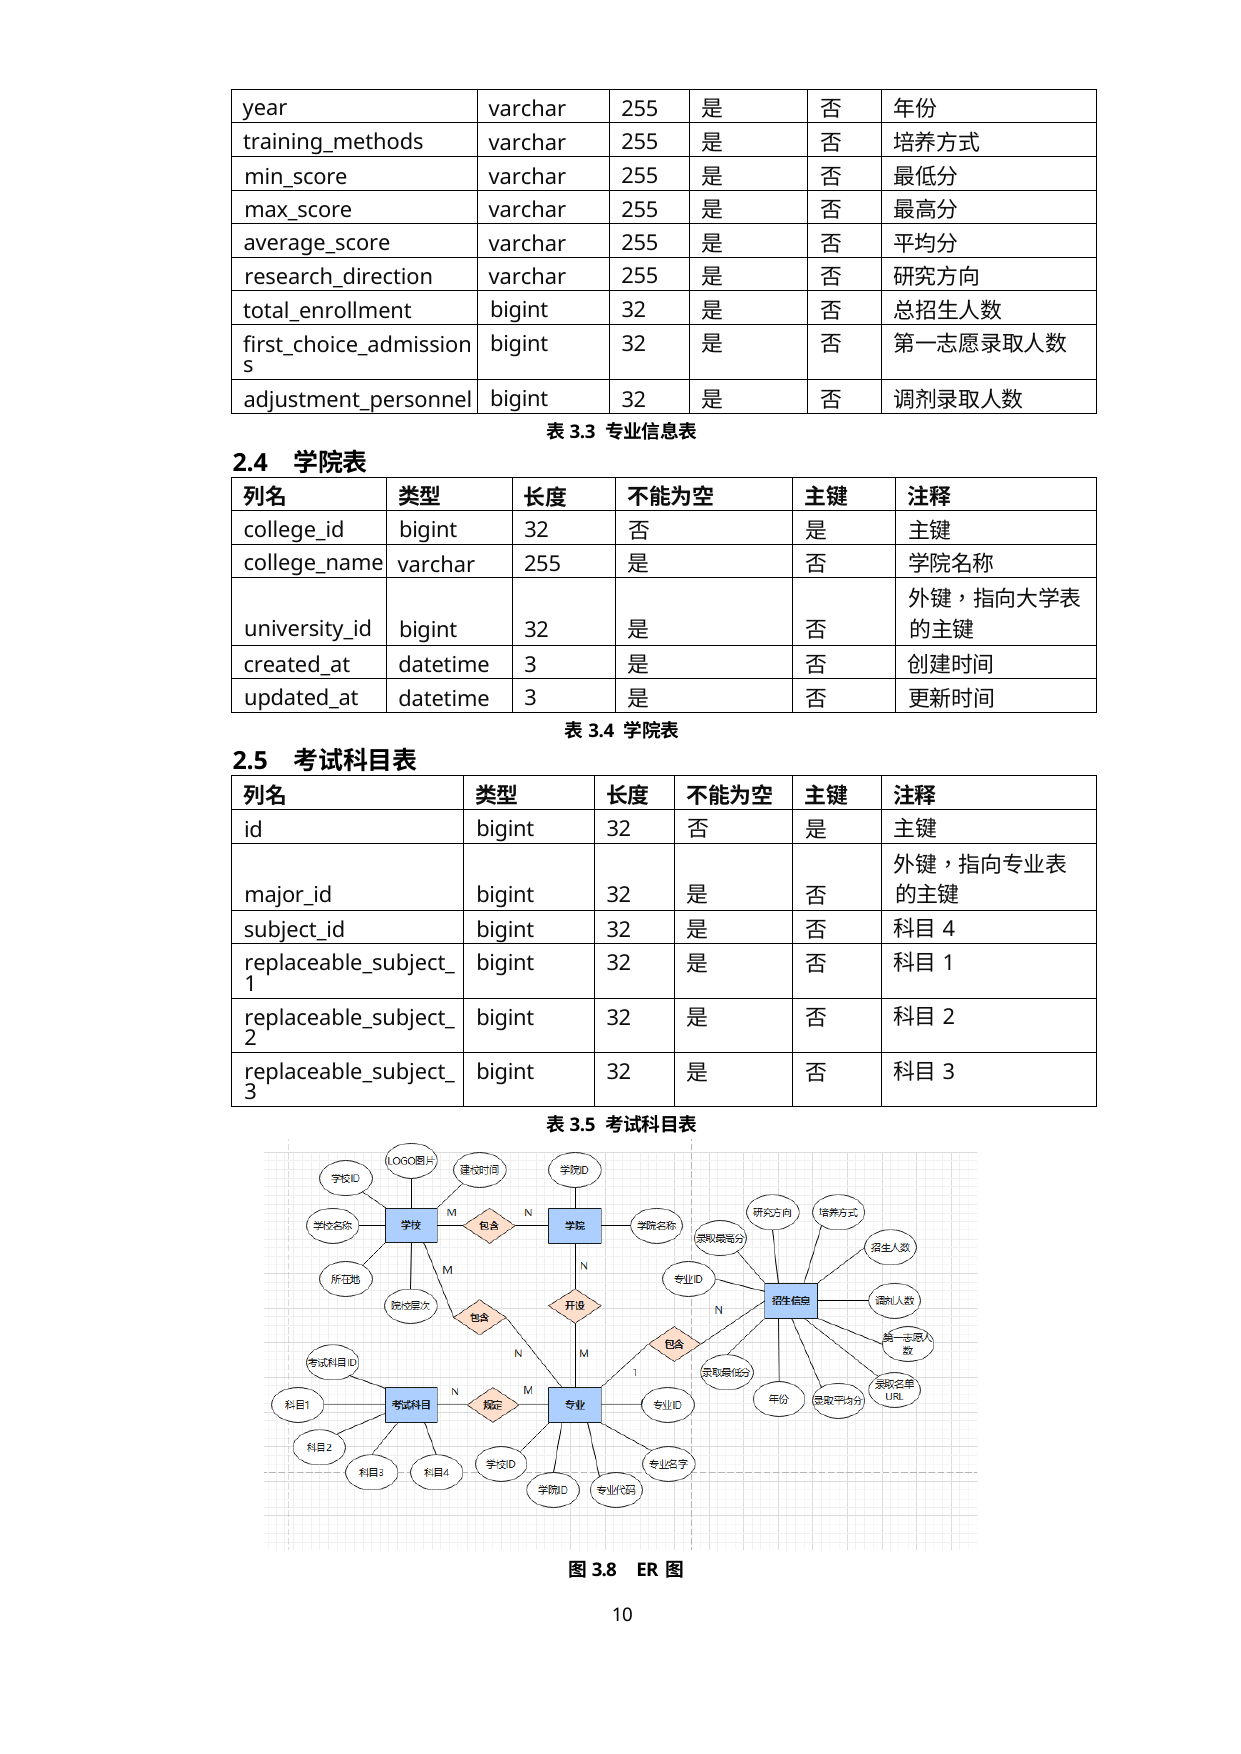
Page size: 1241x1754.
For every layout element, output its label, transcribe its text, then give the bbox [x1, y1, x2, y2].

table_cell major_id [232, 844, 463, 910]
table_cell adjustment_personnel [232, 380, 477, 413]
table_cell 否 [808, 325, 881, 379]
table_cell 科目 2 [882, 999, 1096, 1052]
table_cell 否 [808, 224, 881, 256]
table_cell 是 [675, 911, 792, 943]
table_cell bigint [464, 1053, 594, 1106]
text 表 3.4 学院表 [564, 718, 1097, 742]
text 表 3.3 专业信息表 [546, 420, 1097, 443]
table_cell 32 [595, 810, 674, 842]
table_cell 总招生人数 [882, 291, 1096, 323]
table_cell 第一志愿录取人数 [882, 325, 1096, 379]
table_cell 是 [793, 511, 895, 544]
table_cell varchar [478, 191, 609, 223]
table_cell varchar [478, 258, 609, 290]
table_cell average_score [232, 224, 477, 256]
table_cell 是 [690, 90, 807, 122]
table_cell 否 [793, 679, 895, 712]
table_cell university_id [232, 578, 386, 644]
table_cell bigint [464, 844, 594, 910]
table_cell research_direction [232, 258, 477, 290]
table_header 长度 [513, 478, 615, 510]
table_cell year [232, 90, 477, 122]
table_header 类型 [464, 776, 594, 809]
table_cell 255 [610, 258, 689, 290]
table_cell varchar [478, 224, 609, 256]
table_cell bigint [464, 944, 594, 997]
table_header 类型 [387, 478, 512, 510]
table_cell 否 [793, 844, 881, 910]
table_cell 科目 4 [882, 911, 1096, 943]
table_cell 否 [808, 90, 881, 122]
table_header 列名 [232, 776, 463, 809]
text 图 3.8 ER 图 [568, 1144, 1097, 1582]
table_cell 3 [513, 646, 615, 678]
table_cell 学院名称 [896, 545, 1096, 577]
table_cell 培养方式 [882, 123, 1096, 156]
table_cell 否 [793, 911, 881, 943]
table_cell 32 [610, 380, 689, 413]
table_cell varchar [478, 157, 609, 190]
table_cell 是 [690, 258, 807, 290]
table_cell 科目 1 [882, 944, 1096, 997]
table_cell 否 [793, 578, 895, 644]
table_header 列名 [232, 478, 386, 510]
table_cell replaceable_subject_ 1 [232, 944, 463, 997]
table_cell varchar [478, 90, 609, 122]
table_cell varchar [478, 123, 609, 156]
table_cell 是 [616, 545, 792, 577]
table_cell 否 [808, 123, 881, 156]
table_cell first_choice_admissions [232, 325, 477, 379]
table_cell 是 [690, 123, 807, 156]
table_cell id [232, 810, 463, 842]
table_cell bigint [464, 911, 594, 943]
table_cell varchar [387, 545, 512, 577]
table_cell 是 [690, 157, 807, 190]
table_cell 32 [595, 911, 674, 943]
table_cell 是 [675, 999, 792, 1052]
table_cell 否 [793, 1053, 881, 1106]
table_cell 255 [610, 157, 689, 190]
table_cell 是 [616, 679, 792, 712]
table_cell 否 [808, 291, 881, 323]
table_cell 是 [675, 844, 792, 910]
table_cell 否 [808, 258, 881, 290]
table_cell bigint [387, 578, 512, 644]
table_cell 调剂录取人数 [882, 380, 1096, 413]
table_cell 外键，指向大学表 的主键 [896, 578, 1096, 644]
table_cell 32 [513, 578, 615, 644]
table_cell 否 [808, 157, 881, 190]
table_cell created_at [232, 646, 386, 678]
table_header 主键 [793, 478, 895, 510]
table_cell min_score [232, 157, 477, 190]
table_cell bigint [478, 325, 609, 379]
table_cell 是 [616, 578, 792, 644]
table_cell 32 [610, 291, 689, 323]
table_cell 是 [616, 646, 792, 678]
table_cell 外键，指向专业表 的主键 [882, 844, 1096, 910]
table_cell training_methods [232, 123, 477, 156]
table_header 不能为空 [616, 478, 792, 510]
table_cell 32 [595, 999, 674, 1052]
table_cell 255 [610, 224, 689, 256]
table_cell 是 [690, 191, 807, 223]
table_cell 否 [793, 999, 881, 1052]
table_cell 否 [616, 511, 792, 544]
table_cell 否 [793, 944, 881, 997]
table_cell 主键 [896, 511, 1096, 544]
table_cell college_name [232, 545, 386, 577]
table_cell 是 [675, 944, 792, 997]
table_cell 是 [793, 810, 881, 842]
table_cell 32 [610, 325, 689, 379]
table_header 注释 [882, 776, 1096, 809]
table_cell 最高分 [882, 191, 1096, 223]
text 2.5 考试科目表 [232, 748, 1097, 775]
table_cell bigint [464, 810, 594, 842]
table_cell 科目 3 [882, 1053, 1096, 1106]
table_cell bigint [478, 380, 609, 413]
table_cell total_enrollment [232, 291, 477, 323]
table_cell 32 [595, 1053, 674, 1106]
table_cell 是 [690, 380, 807, 413]
table_cell 255 [610, 123, 689, 156]
table_header 注释 [896, 478, 1096, 510]
table_cell 否 [808, 380, 881, 413]
text 2.4 学院表 [232, 449, 1097, 477]
table_cell 平均分 [882, 224, 1096, 256]
text 表 3.5 考试科目表 [546, 1113, 1097, 1136]
table_cell 创建时间 [896, 646, 1096, 678]
table_cell 否 [808, 191, 881, 223]
table_cell 32 [513, 511, 615, 544]
table_cell datetime [387, 646, 512, 678]
table_cell 年份 [882, 90, 1096, 122]
table_cell 是 [690, 224, 807, 256]
table_cell 255 [610, 90, 689, 122]
table_cell 255 [513, 545, 615, 577]
table_cell bigint [478, 291, 609, 323]
table_cell 否 [675, 810, 792, 842]
table_cell 255 [610, 191, 689, 223]
table_cell 主键 [882, 810, 1096, 842]
table_header 主键 [793, 776, 881, 809]
table_header 长度 [595, 776, 674, 809]
table_cell max_score [232, 191, 477, 223]
table_cell subject_id [232, 911, 463, 943]
table_cell 32 [595, 844, 674, 910]
table_cell 更新时间 [896, 679, 1096, 712]
picture [264, 1139, 978, 1550]
table_cell 否 [793, 646, 895, 678]
table_cell updated_at [232, 679, 386, 712]
table_cell datetime [387, 679, 512, 712]
table_cell 是 [675, 1053, 792, 1106]
table_cell 32 [595, 944, 674, 997]
table_cell replaceable_subject_2 [232, 999, 463, 1052]
table_cell 最低分 [882, 157, 1096, 190]
table_cell bigint [387, 511, 512, 544]
table_header 不能为空 [675, 776, 792, 809]
table_cell 3 [513, 679, 615, 712]
table_cell college_id [232, 511, 386, 544]
table_cell bigint [464, 999, 594, 1052]
table_cell 是 [690, 291, 807, 323]
table_cell replaceable_subject_3 [232, 1053, 463, 1106]
table_cell 否 [793, 545, 895, 577]
table_cell 是 [690, 325, 807, 379]
table_cell 研究方向 [882, 258, 1096, 290]
